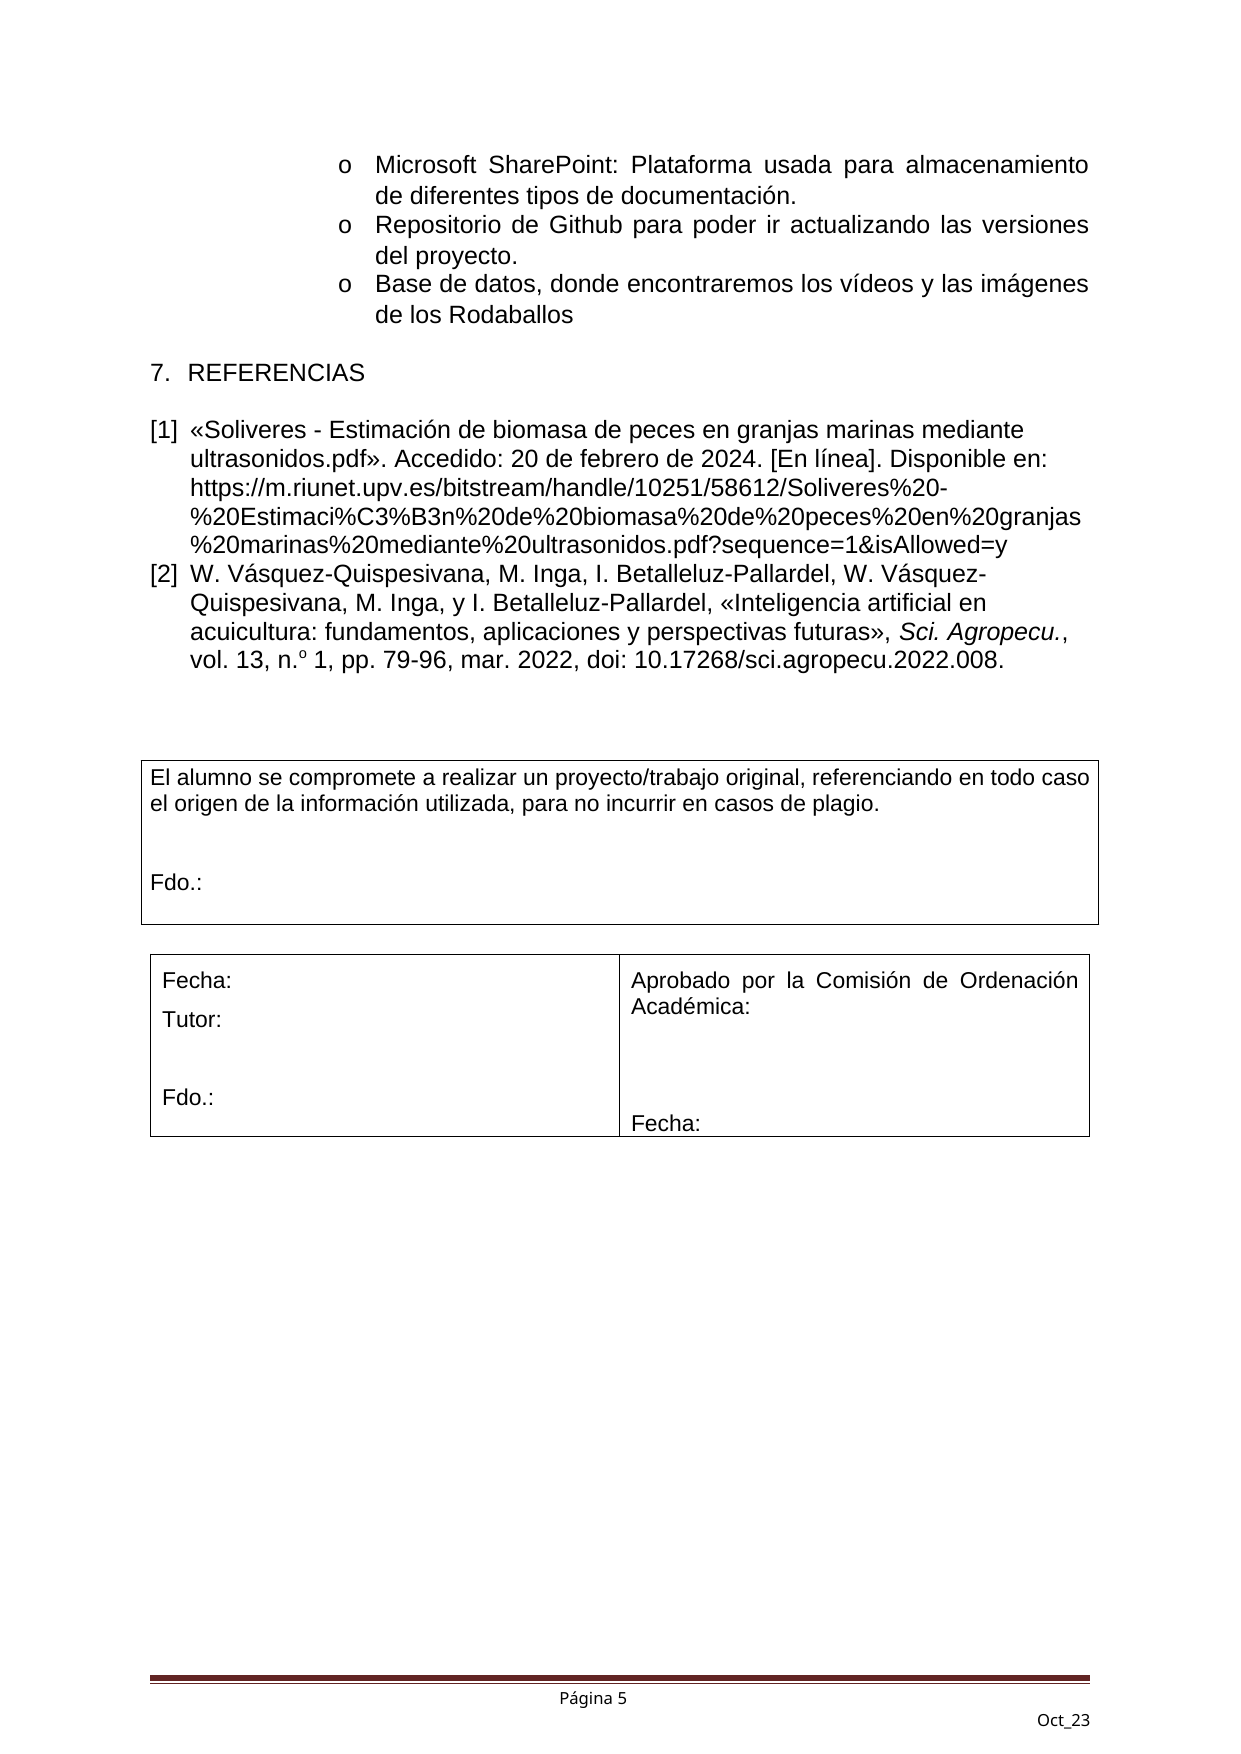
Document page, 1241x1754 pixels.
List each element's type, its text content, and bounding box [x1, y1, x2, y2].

list Base de datos, donde encontraremos los vídeos y las imágenes de los Rodaballos [337, 269, 1090, 329]
text Fdo.: [150, 869, 1090, 895]
list Repositorio de Github para poder ir actualizando las versiones del proyecto. [337, 210, 1090, 269]
text [1] «Soliveres - Estimación de biomasa de peces en granjas marinas mediante ultrasonidos.pdf». Accedido: 20 de febrero de 2024. [En línea]. Disponible en: https://m.riunet.upv.es/bitstream/handle/10251/58612/Soliveres%20-%20Estimaci%C3%B3n%20de%20biomasa%20de%20peces%20en%20granjas%20marinas%20mediante%20ultrasonidos.pdf?sequence=1&isAllowed=y [150, 415, 1090, 559]
text [2] W. Vásquez-Quispesivana, M. Inga, I. Betalleluz-Pallardel, W. Vásquez-Quispesivana, M. Inga, y I. Betalleluz-Pallardel, «Inteligencia artificial en acuicultura: fundamentos, aplicaciones y perspectivas futuras», Sci. Agropecu., vol. 13, n.o 1, pp. 79-96, mar. 2022, doi: 10.17268/sci.agropecu.2022.008. [150, 559, 1090, 674]
list REFERENCIAS [150, 358, 1090, 387]
text El alumno se compromete a realizar un proyecto/trabajo original, referenciando en todo caso el origen de la información utilizada, para no incurrir en casos de plagio. [142, 761, 1098, 816]
list Microsoft SharePoint: Plataforma usada para almacenamiento de diferentes tipos de documentación. [337, 150, 1090, 210]
table_header Fecha: Tutor: Fdo.: [151, 955, 619, 1136]
table_header Aprobado por la Comisión de Ordenación Académica: Fecha: [620, 955, 1089, 1136]
